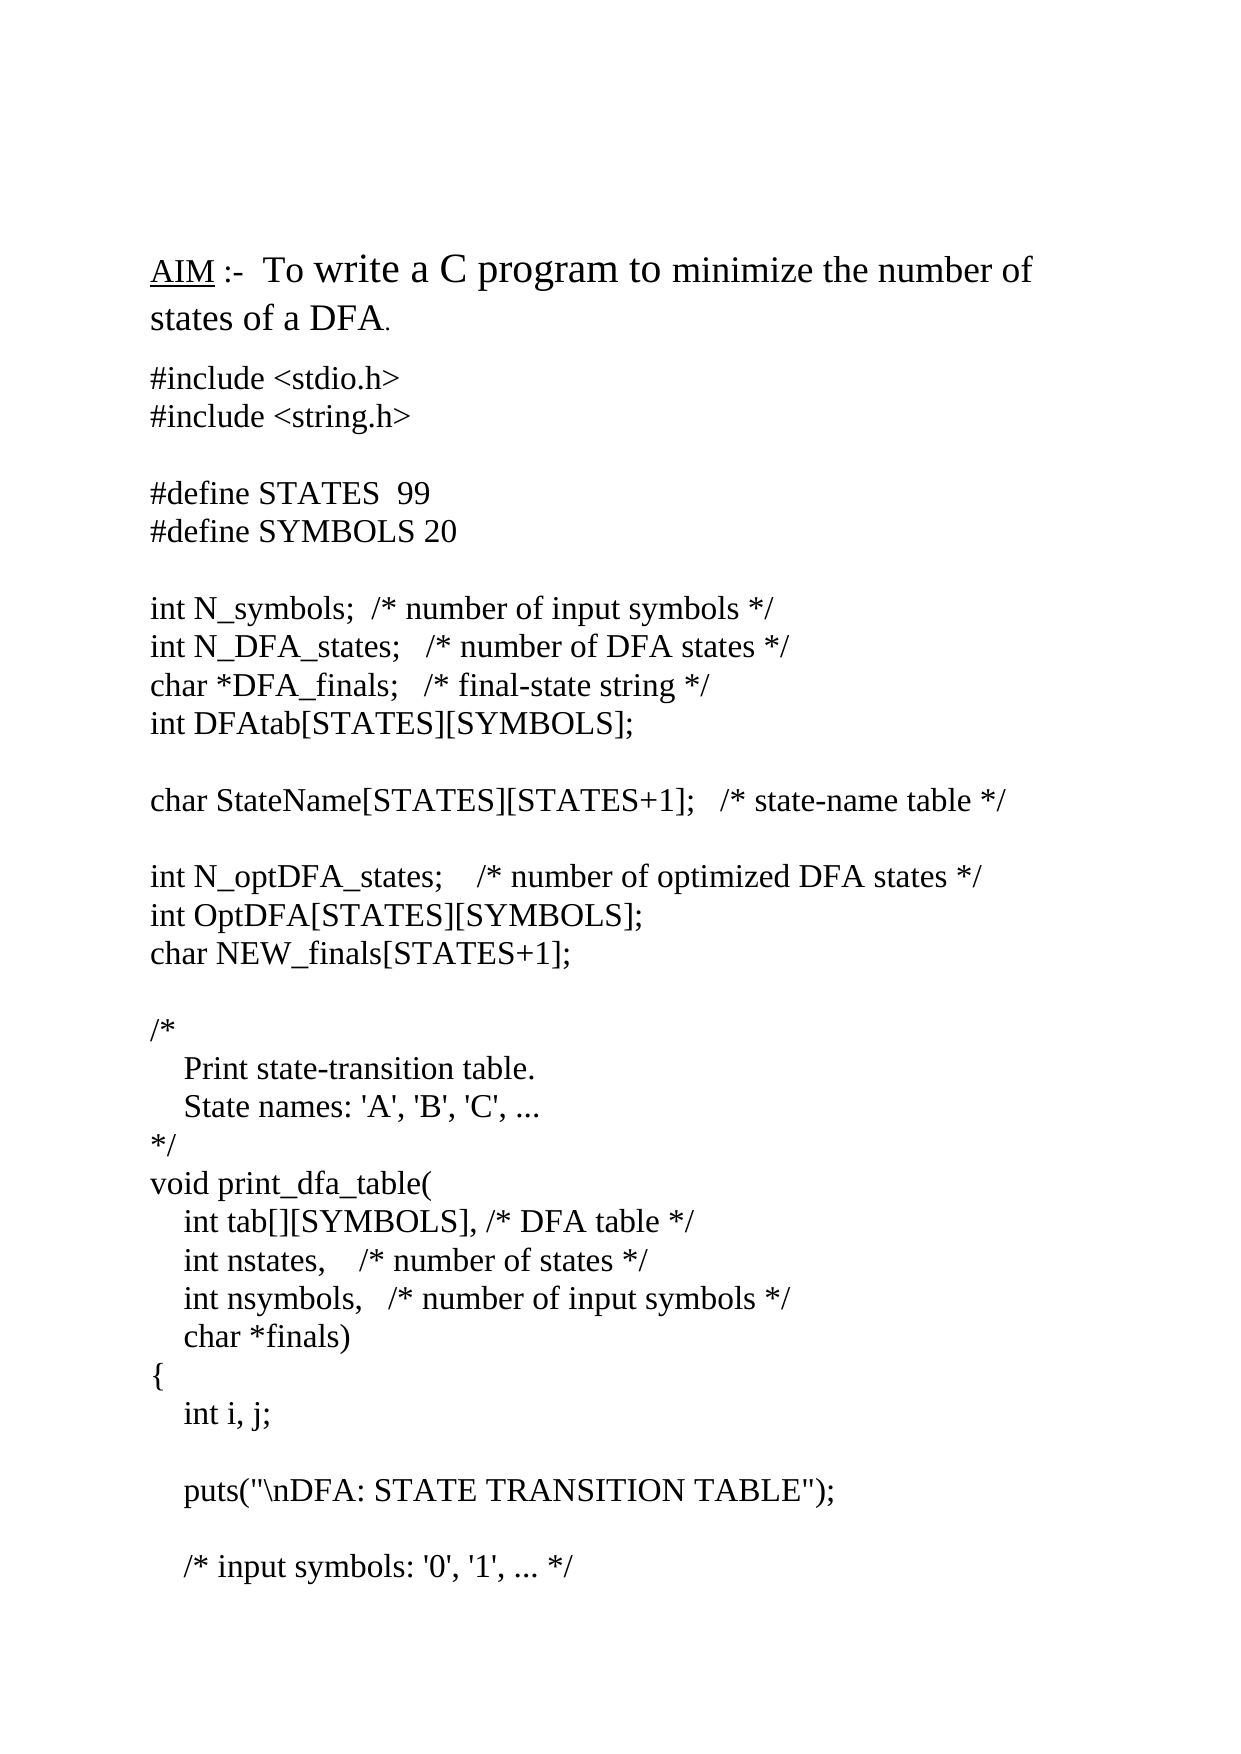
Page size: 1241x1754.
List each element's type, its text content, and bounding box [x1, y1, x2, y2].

text int nsymbols, /* number of input symbols */ [150, 1278, 1090, 1317]
text #include <string.h> [150, 397, 1090, 435]
text int N_optDFA_states; /* number of optimized DFA states */ [150, 857, 1090, 895]
text #include <stdio.h> [150, 358, 1090, 397]
text char StateName[STATES][STATES+1]; /* state-name table */ [150, 780, 1090, 818]
text puts("\nDFA: STATE TRANSITION TABLE"); [150, 1470, 1090, 1508]
text Print state-transition table. [150, 1048, 1090, 1087]
text AIM :- To write a C program to minimize the number of states of a DFA. [150, 244, 1090, 338]
text int N_DFA_states; /* number of DFA states */ [150, 627, 1090, 665]
text #define SYMBOLS 20 [150, 512, 1090, 550]
text int nstates, /* number of states */ [150, 1240, 1090, 1278]
text char NEW_finals[STATES+1]; [150, 933, 1090, 972]
text char *finals) [150, 1317, 1090, 1355]
text /* [150, 1010, 1090, 1048]
text #define STATES 99 [150, 473, 1090, 512]
text void print_dfa_table( [150, 1163, 1090, 1202]
text int OptDFA[STATES][SYMBOLS]; [150, 895, 1090, 933]
text int N_symbols; /* number of input symbols */ [150, 588, 1090, 627]
text int DFAtab[STATES][SYMBOLS]; [150, 703, 1090, 742]
text State names: 'A', 'B', 'C', ... [150, 1087, 1090, 1125]
text char *DFA_finals; /* final-state string */ [150, 665, 1090, 703]
text int tab[][SYMBOLS], /* DFA table */ [150, 1202, 1090, 1240]
text */ [150, 1125, 1090, 1163]
text /* input symbols: '0', '1', ... */ [150, 1547, 1090, 1585]
text int i, j; [150, 1393, 1090, 1432]
text { [150, 1355, 1090, 1393]
